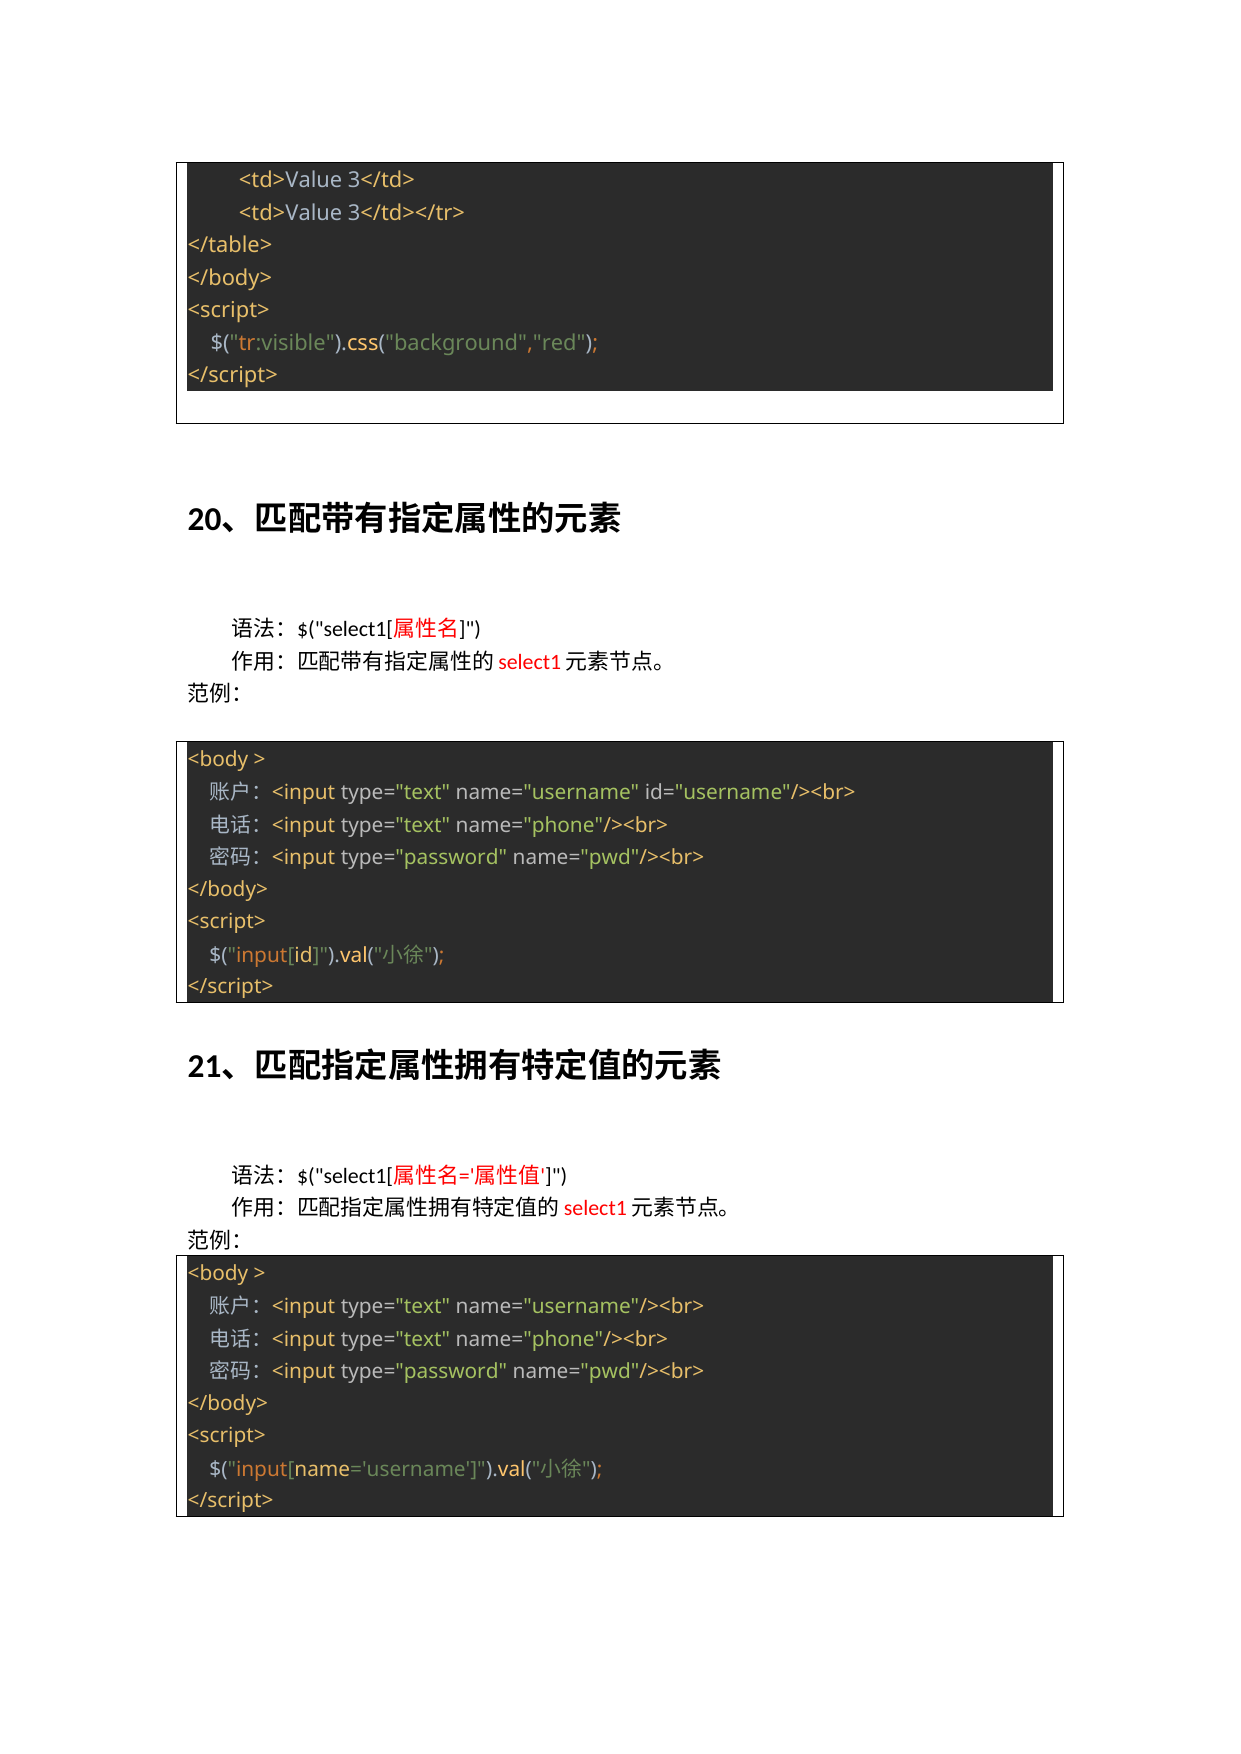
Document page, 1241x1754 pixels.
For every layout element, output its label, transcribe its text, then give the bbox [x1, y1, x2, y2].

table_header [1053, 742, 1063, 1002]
text 语法：$("select1[属性名]") [187, 611, 1053, 643]
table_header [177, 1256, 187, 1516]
subtitle 21、匹配指定属性拥有特定值的元素 [187, 1030, 1053, 1095]
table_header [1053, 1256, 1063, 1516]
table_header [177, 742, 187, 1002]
text 范例： [187, 676, 1053, 708]
text 作用：匹配带有指定属性的select1元素节点。 [187, 643, 1053, 676]
text 语法：$("select1[属性名='属性值']") [187, 1157, 1053, 1190]
subtitle 20、匹配带有指定属性的元素 [187, 484, 1053, 549]
text 作用：匹配指定属性拥有特定值的select1元素节点。 [187, 1190, 1053, 1222]
text 范例： [187, 1222, 1053, 1255]
